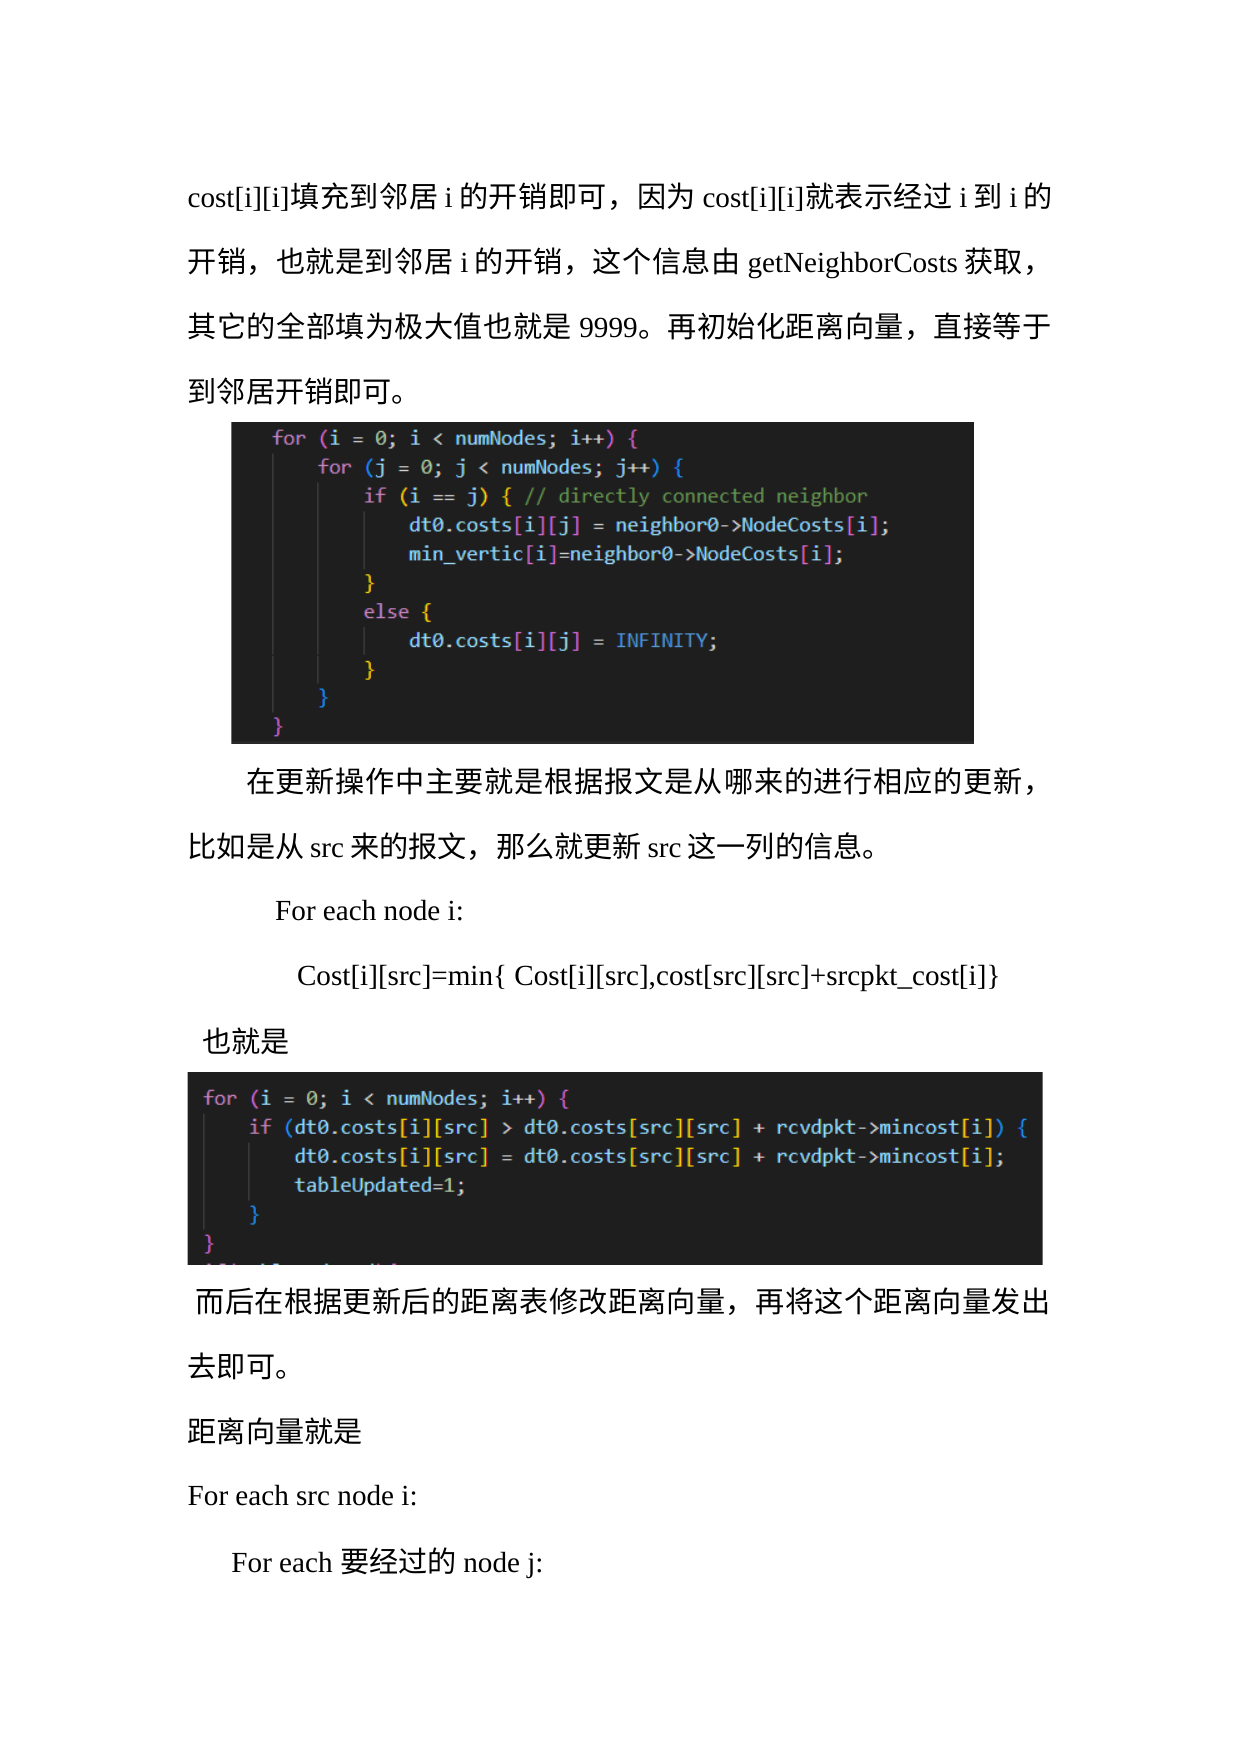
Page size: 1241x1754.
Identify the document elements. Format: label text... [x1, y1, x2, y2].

text For each src node i: [187, 1462, 1053, 1527]
text For each 要经过的 node j: [187, 1527, 1053, 1592]
text Cost[i][src]=min{ Cost[i][src],cost[src][src]+srcpkt_cost[i]} [209, 942, 1053, 1007]
text 距离向量就是 [187, 1397, 1053, 1462]
text 而后在根据更新后的距离表修改距离向量，再将这个距离向量发出去即可。 [187, 1267, 1053, 1397]
text For each node i: [187, 877, 1053, 942]
text 在更新操作中主要就是根据报文是从哪来的进行相应的更新，比如是从src来的报文，那么就更新src这一列的信息。 [187, 747, 1053, 877]
text 也就是 [187, 1007, 1053, 1072]
picture [231, 422, 974, 744]
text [187, 162, 1053, 422]
picture [187, 1072, 1043, 1265]
